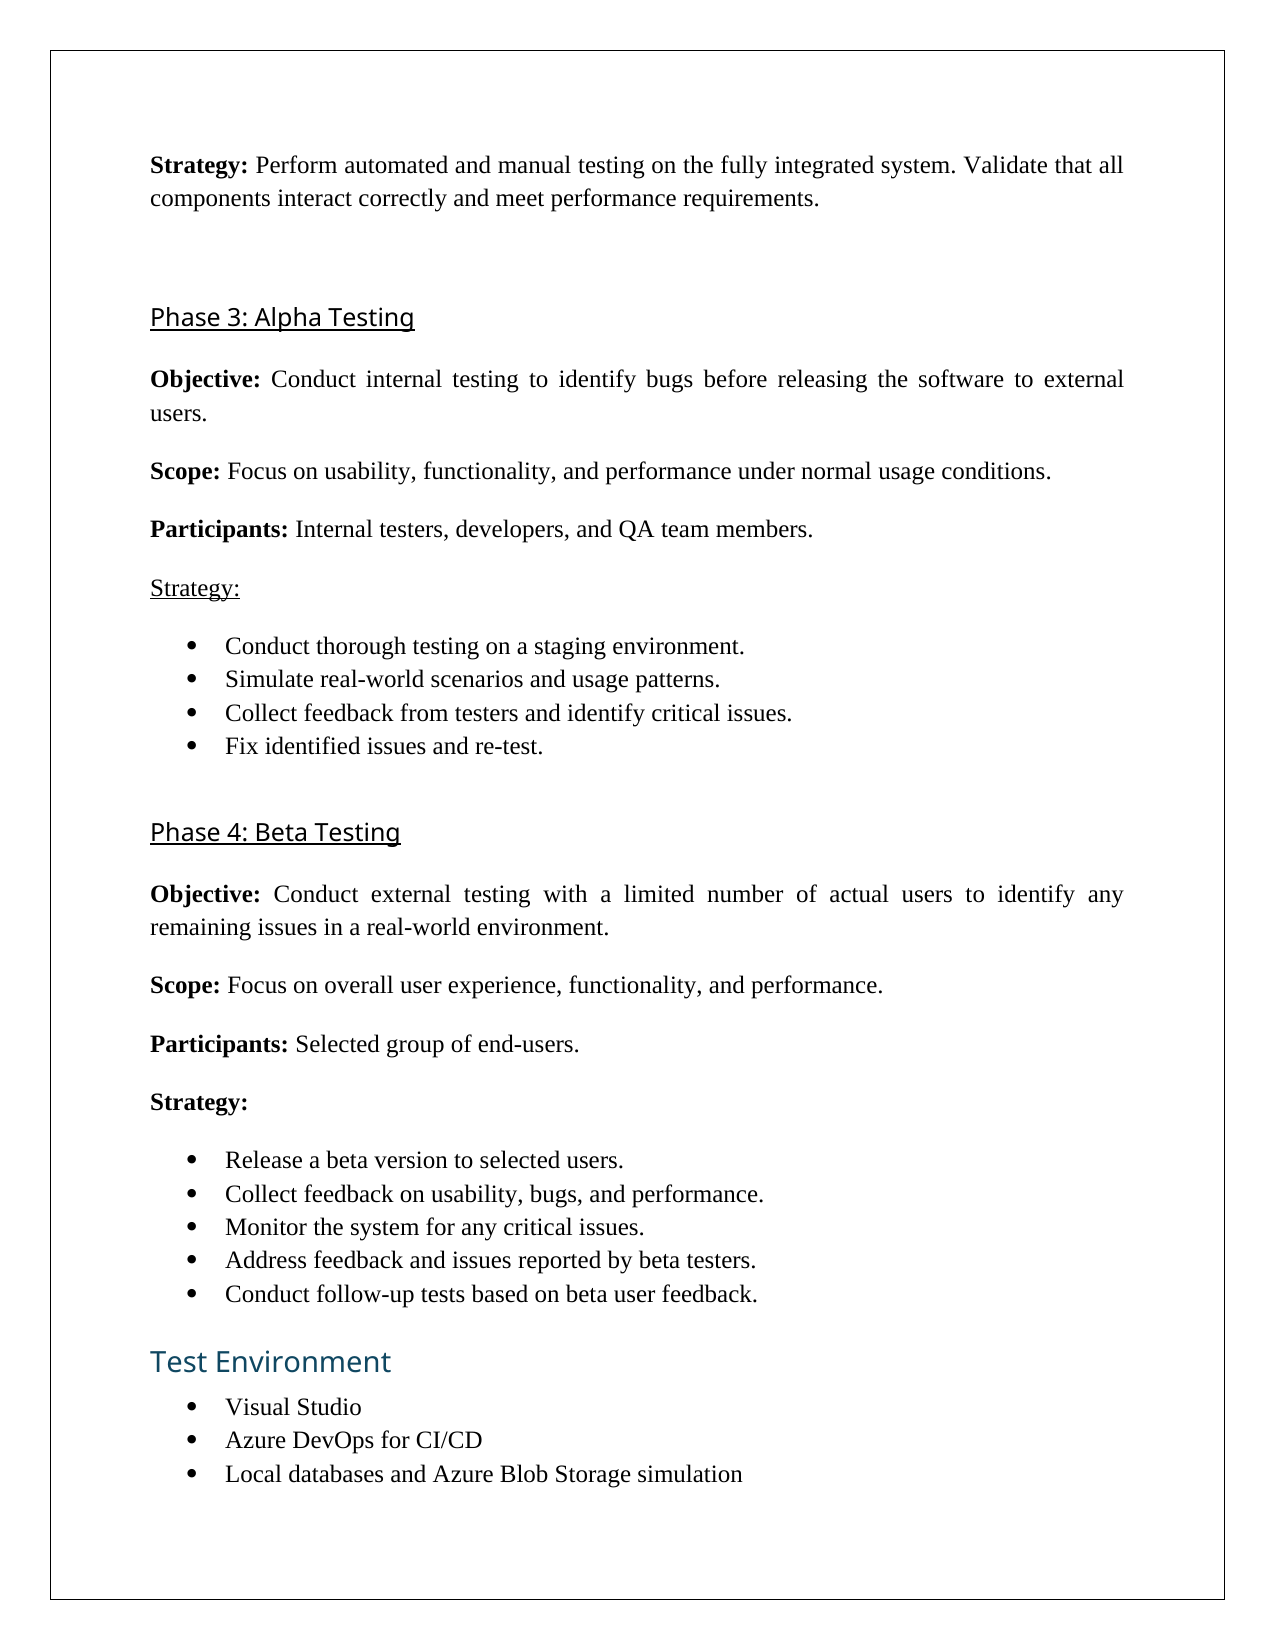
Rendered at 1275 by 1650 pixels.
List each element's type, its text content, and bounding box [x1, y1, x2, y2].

text Strategy: [150, 573, 1125, 602]
list Collect feedback from testers and identify critical issues. [187, 698, 1125, 727]
text Phase 3: Alpha Testing [150, 300, 1125, 334]
list Collect feedback on usability, bugs, and performance. [187, 1179, 1125, 1208]
text Strategy: Perform automated and manual testing on the fully integrated system. Validate that all components interact correctly and meet performance requirements. [150, 150, 1125, 212]
list Conduct thorough testing on a staging environment. [187, 631, 1125, 660]
text Scope: Focus on usability, functionality, and performance under normal usage conditions. [150, 456, 1125, 485]
text Strategy: [150, 1087, 1125, 1116]
list Azure DevOps for CI/CD [187, 1426, 1125, 1454]
list Fix identified issues and re-test. [187, 731, 1125, 760]
text Scope: Focus on overall user experience, functionality, and performance. [150, 971, 1125, 999]
list Monitor the system for any critical issues. [187, 1212, 1125, 1241]
text Phase 4: Beta Testing [150, 814, 1125, 848]
list Visual Studio [187, 1392, 1125, 1421]
list Release a beta version to selected users. [187, 1146, 1125, 1174]
text Participants: Selected group of end-users. [150, 1029, 1125, 1058]
text Objective: Conduct internal testing to identify bugs before releasing the software to external users. [150, 364, 1125, 427]
subtitle Test Environment [150, 1341, 1125, 1381]
list Local databases and Azure Blob Storage simulation [187, 1459, 1125, 1488]
text Participants: Internal testers, developers, and QA team members. [150, 514, 1125, 543]
text Objective: Conduct external testing with a limited number of actual users to identify any remaining issues in a real-world environment. [150, 879, 1125, 941]
list Conduct follow-up tests based on beta user feedback. [187, 1279, 1125, 1308]
list Simulate real-world scenarios and usage patterns. [187, 664, 1125, 693]
list Address feedback and issues reported by beta testers. [187, 1246, 1125, 1274]
